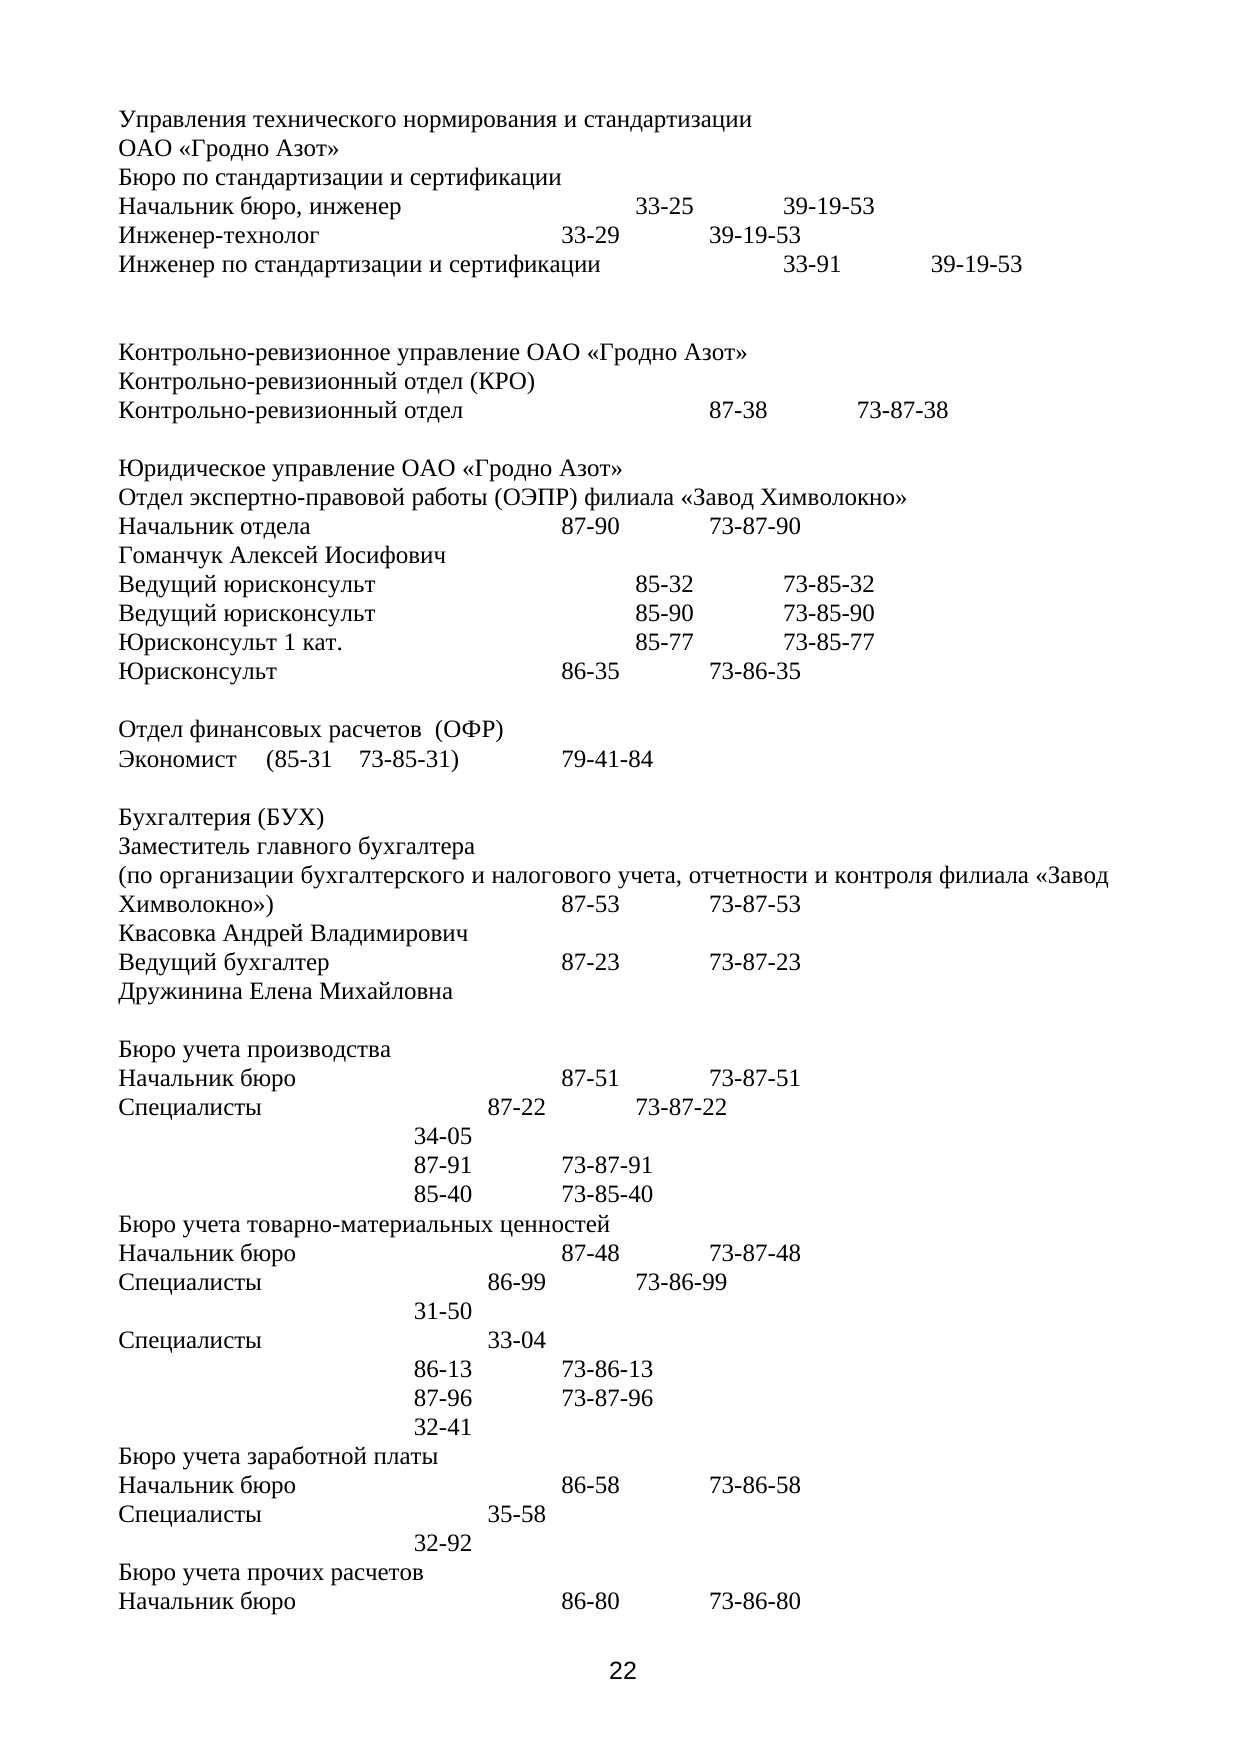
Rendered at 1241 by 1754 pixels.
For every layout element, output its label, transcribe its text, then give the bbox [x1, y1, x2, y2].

text 32-92 [118, 1528, 1128, 1557]
text Дружинина Елена Михайловна [118, 976, 1128, 1005]
text 87-96 73-87-96 [118, 1383, 1128, 1412]
text 31-50 [118, 1296, 1128, 1325]
text Инженер по стандартизации и сертификации 33-91 39-19-53 [118, 249, 1128, 278]
text Начальник отдела 87-90 73-87-90 [118, 511, 1128, 540]
text Юрисконсульт 1 кат. 85-77 73-85-77 [118, 627, 1128, 656]
text Бюро учета заработной платы [118, 1441, 1128, 1470]
text Контрольно-ревизионный отдел 87-38 73-87-38 [118, 395, 1128, 424]
text Юрисконсульт 86-35 73-86-35 [118, 656, 1128, 685]
text Бухгалтерия (БУХ) [118, 802, 1128, 831]
text (по организации бухгалтерского и налогового учета, отчетности и контроля филиала «Завод Химволокно») 87-53 73-87-53 [118, 860, 1128, 918]
text Юридическое управление ОАО «Гродно Азот» [118, 453, 1128, 482]
text Экономист (85-31 73-85-31) 79-41-84 [118, 743, 1128, 772]
text Управления технического нормирования и стандартизации [118, 104, 1128, 133]
text Ведущий юрисконсульт 85-90 73-85-90 [118, 598, 1128, 627]
text Начальник бюро 86-80 73-86-80 [118, 1586, 1128, 1615]
text ОАО «Гродно Азот» [118, 133, 1128, 162]
text Начальник бюро 86-58 73-86-58 [118, 1470, 1128, 1499]
text Контрольно-ревизионное управление ОАО «Гродно Азот» [118, 337, 1128, 366]
text Начальник бюро 87-51 73-87-51 [118, 1063, 1128, 1092]
text Заместитель главного бухгалтера [118, 831, 1128, 860]
text Инженер-технолог 33-29 39-19-53 [118, 220, 1128, 249]
text Специалисты 87-22 73-87-22 [118, 1092, 1128, 1121]
text Контрольно-ревизионный отдел (КРО) [118, 366, 1128, 395]
text Гоманчук Алексей Иосифович [118, 540, 1128, 569]
text Отдел финансовых расчетов (ОФР) [118, 714, 1128, 743]
text Начальник бюро 87-48 73-87-48 [118, 1237, 1128, 1267]
text Бюро учета товарно-материальных ценностей [118, 1208, 1128, 1237]
text Ведущий бухгалтер 87-23 73-87-23 [118, 947, 1128, 976]
text 87-91 73-87-91 [118, 1150, 1128, 1179]
text 85-40 73-85-40 [118, 1179, 1128, 1208]
text Отдел экспертно-правовой работы (ОЭПР) филиала «Завод Химволокно» [118, 482, 1128, 511]
text Бюро по стандартизации и сертификации [118, 162, 1128, 191]
text 34-05 [118, 1121, 1128, 1150]
text Специалисты 33-04 [118, 1325, 1128, 1354]
text Квасовка Андрей Владимирович [118, 918, 1128, 947]
text 32-41 [118, 1412, 1128, 1441]
text Специалисты 86-99 73-86-99 [118, 1267, 1128, 1296]
text Ведущий юрисконсульт 85-32 73-85-32 [118, 569, 1128, 598]
text Бюро учета производства [118, 1034, 1128, 1063]
text Начальник бюро, инженер 33-25 39-19-53 [118, 191, 1128, 220]
text Специалисты 35-58 [118, 1499, 1128, 1528]
text Бюро учета прочих расчетов [118, 1557, 1128, 1586]
text 86-13 73-86-13 [118, 1354, 1128, 1383]
